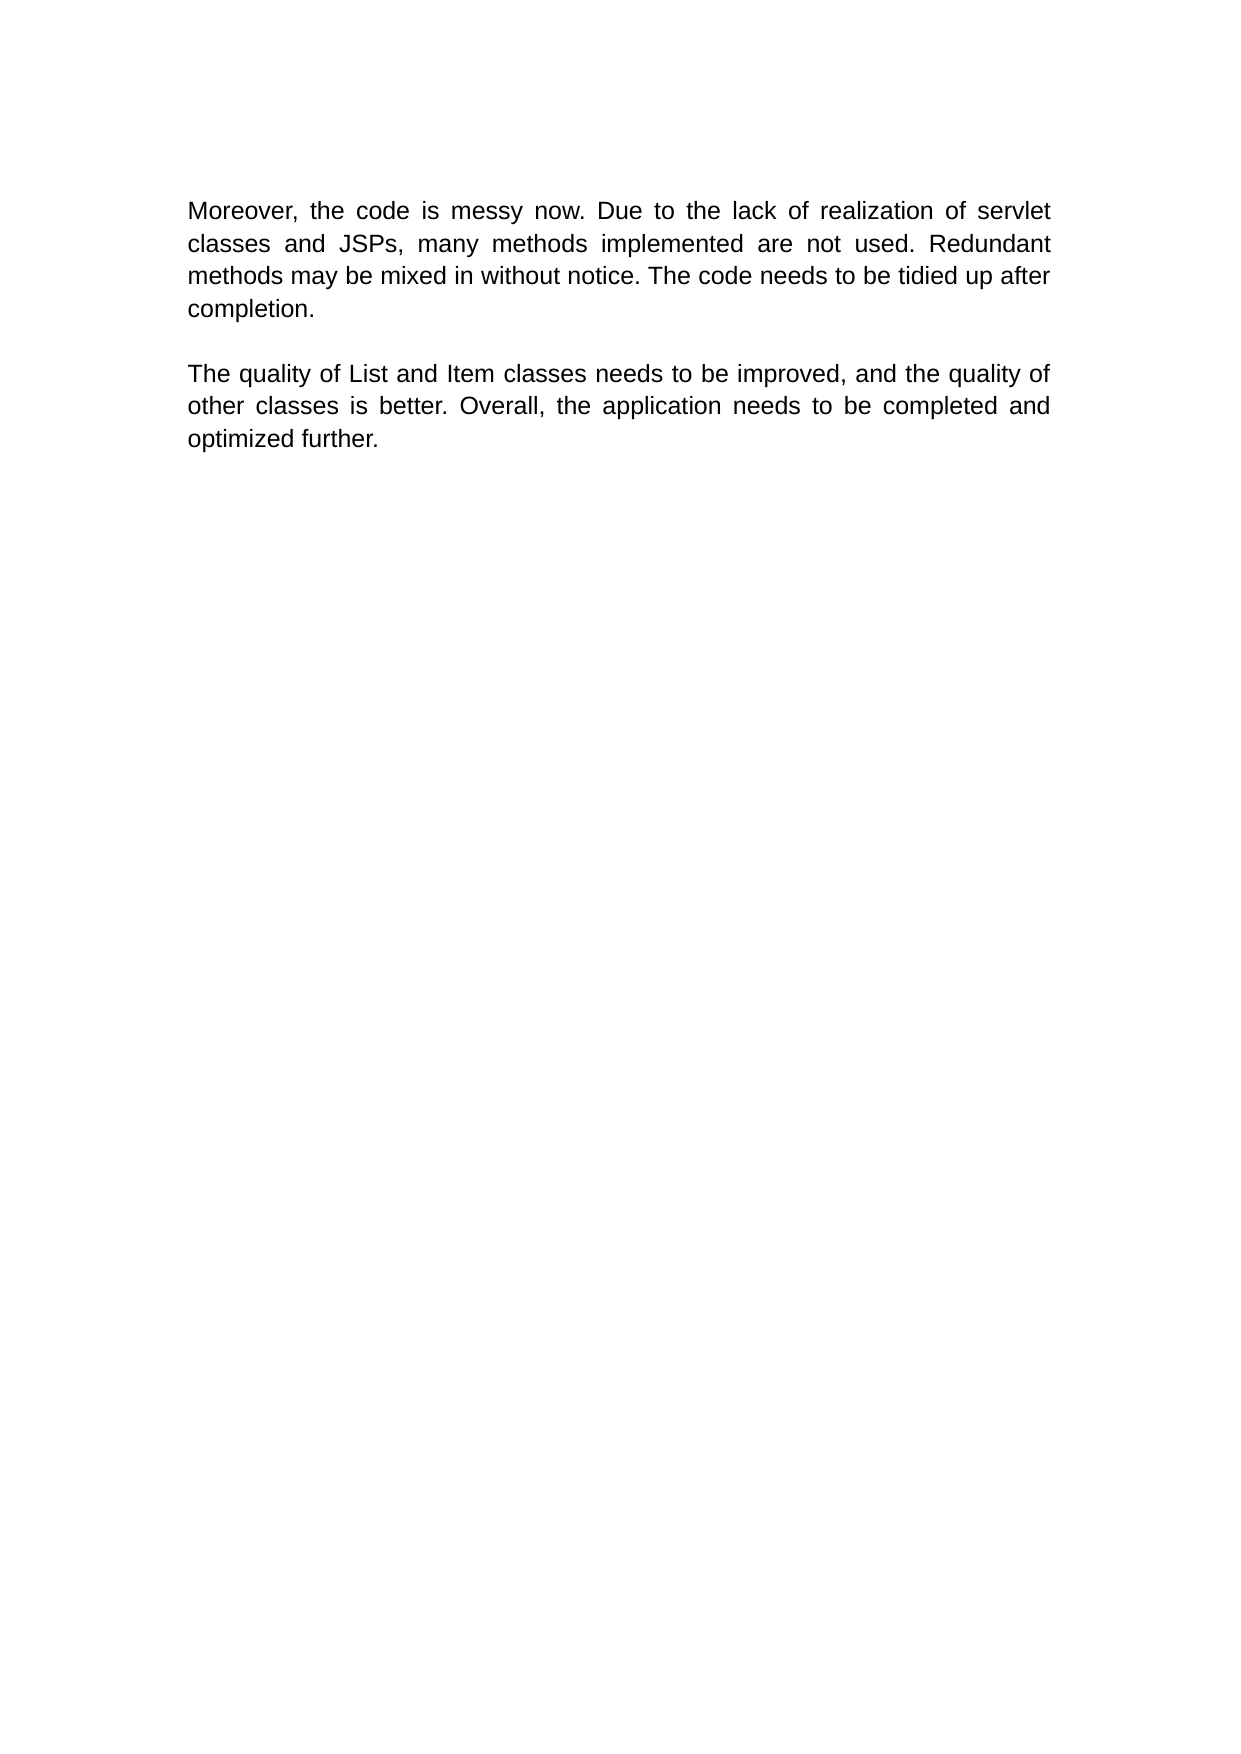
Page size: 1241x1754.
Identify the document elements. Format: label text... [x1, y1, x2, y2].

text The quality of List and Item classes needs to be improved, and the quality of other classes is better. Overall, the application needs to be completed and optimized further. [187, 357, 1053, 454]
text Moreover, the code is messy now. Due to the lack of realization of servlet classes and JSPs, many methods implemented are not used. Redundant methods may be mixed in without notice. The code needs to be tidied up after completion. [187, 194, 1053, 324]
